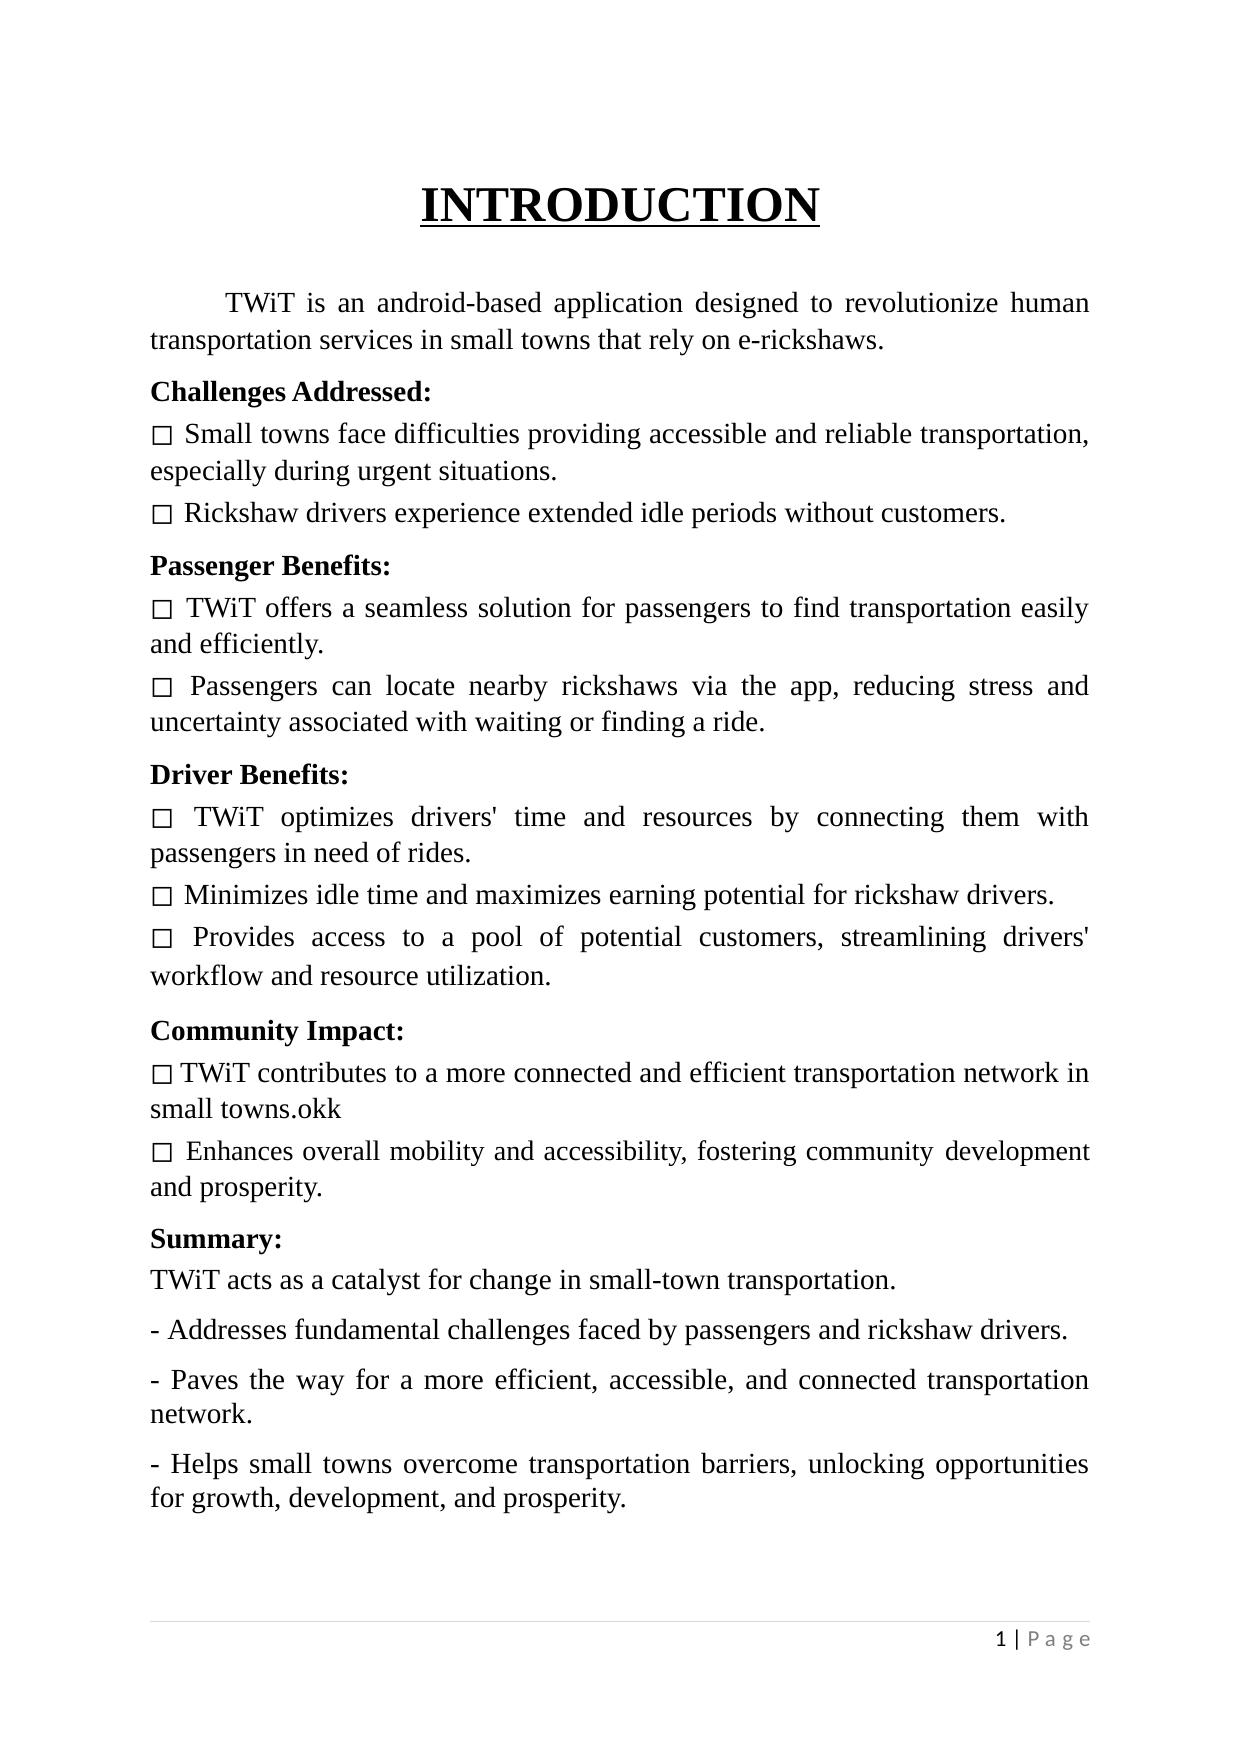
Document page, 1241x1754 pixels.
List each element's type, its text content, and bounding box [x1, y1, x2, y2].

text ◻ Small towns face difficulties providing accessible and reliable transportation, especially during urgent situations. [150, 415, 1090, 486]
text Challenges Addressed: [150, 374, 1090, 408]
text TWiT is an android-based application designed to revolutionize human transportation services in small towns that rely on e-rickshaws. [150, 286, 1090, 355]
text ◻ TWiT optimizes drivers' time and resources by connecting them with passengers in need of rides. [150, 797, 1090, 868]
text ◻ TWiT offers a seamless solution for passengers to find transportation easily and efficiently. [150, 588, 1090, 659]
text Passenger Benefits: [150, 548, 1090, 581]
text ◻ Minimizes idle time and maximizes earning potential for rickshaw drivers. [150, 875, 1090, 910]
text ◻ Passengers can locate nearby rickshaws via the app, reducing stress and uncertainty associated with waiting or finding a ride. [150, 666, 1090, 737]
subtitle INTRODUCTION [150, 175, 1090, 232]
text Community Impact: [150, 1013, 1090, 1046]
text - Addresses fundamental challenges faced by passengers and rickshaw drivers. [150, 1312, 1090, 1346]
text ◻ Rickshaw drivers experience extended idle periods without customers. [150, 493, 1090, 528]
text - Helps small towns overcome transportation barriers, unlocking opportunities for growth, development, and prosperity. [150, 1446, 1090, 1513]
text TWiT acts as a catalyst for change in small-town transportation. [150, 1262, 1090, 1296]
text ◻ TWiT contributes to a more connected and efficient transportation network in small towns.okk [150, 1053, 1090, 1124]
text ◻ Enhances overall mobility and accessibility, fostering community development and prosperity. [150, 1131, 1090, 1202]
text ◻ Provides access to a pool of potential customers, streamlining drivers' workflow and resource utilization. [150, 917, 1090, 991]
text - Paves the way for a more efficient, accessible, and connected transportation network. [150, 1362, 1090, 1429]
text Driver Benefits: [150, 757, 1090, 790]
text Summary: [150, 1222, 1090, 1255]
